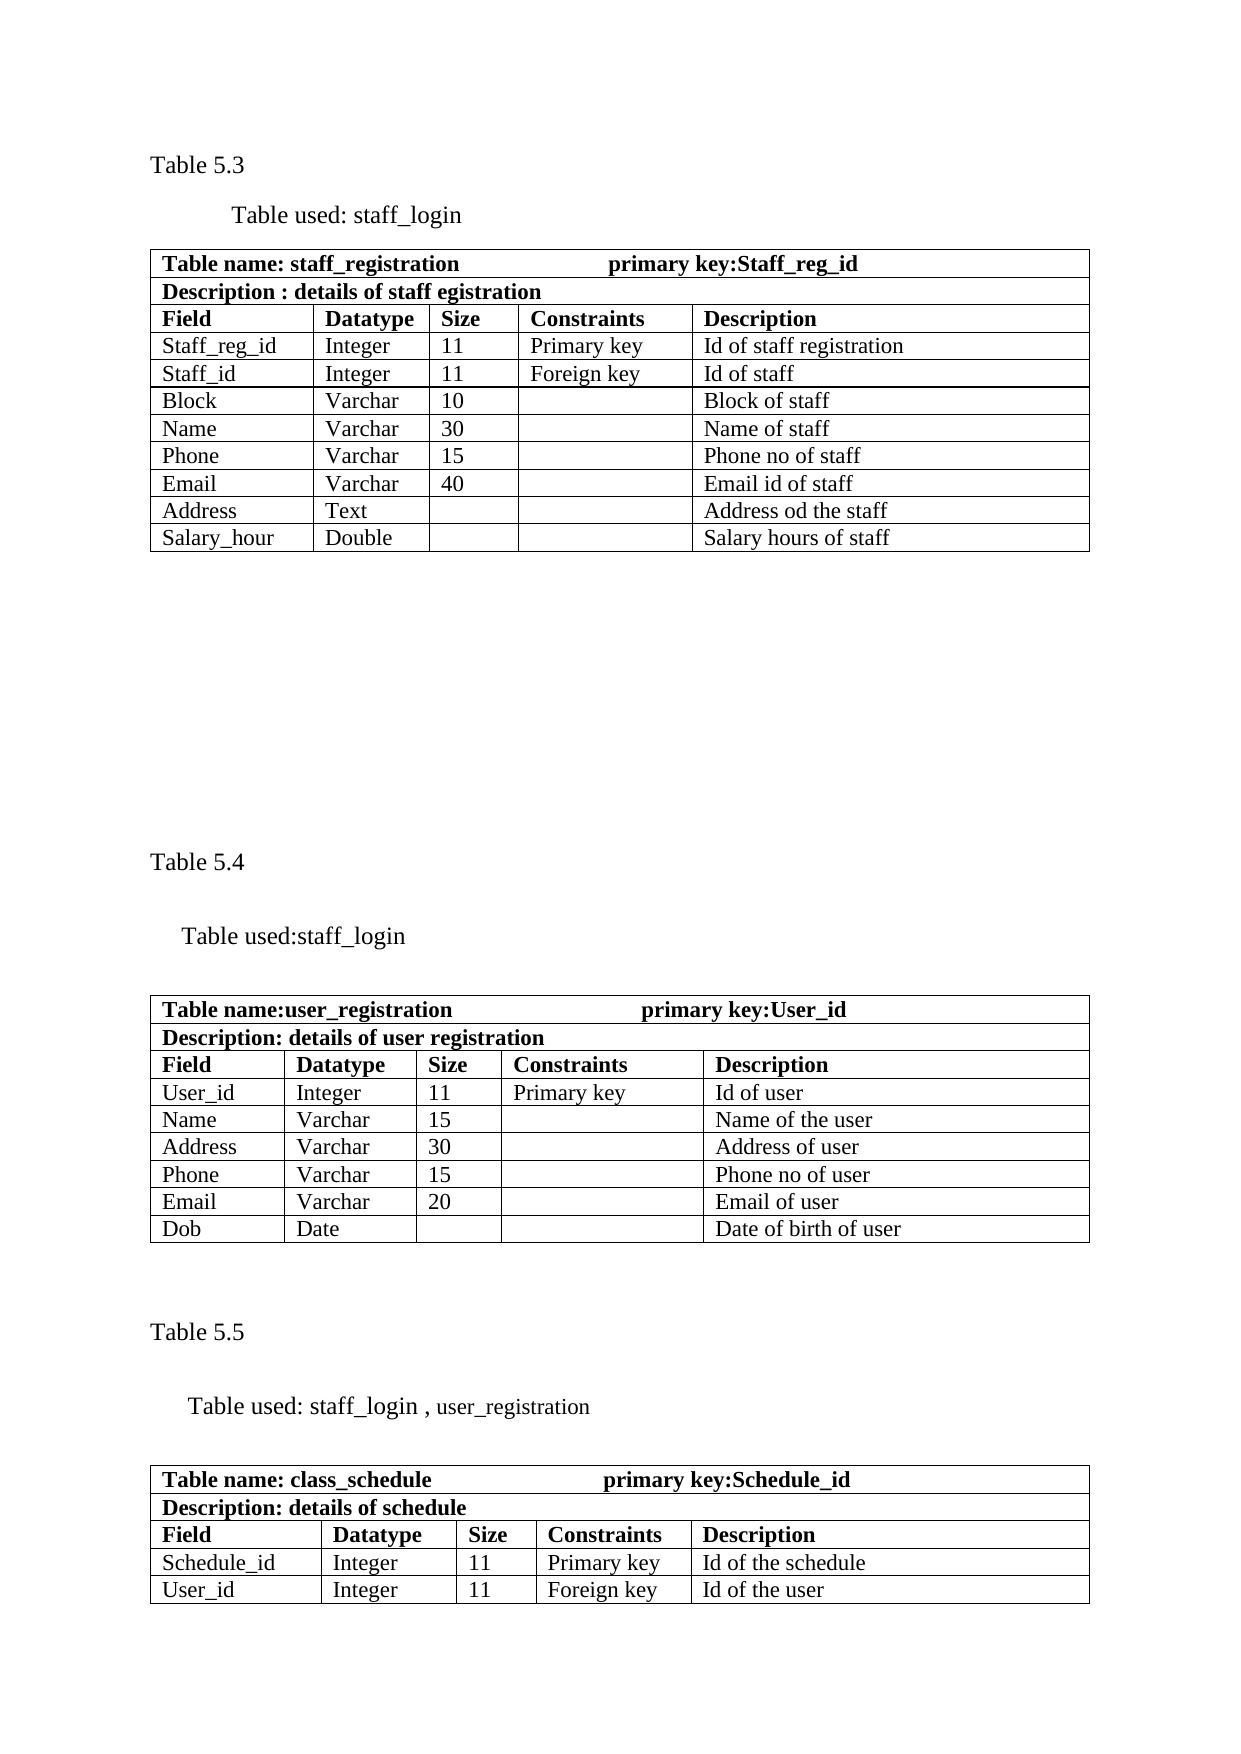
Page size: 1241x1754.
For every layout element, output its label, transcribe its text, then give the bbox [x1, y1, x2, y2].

table_cell 11 [417, 1079, 501, 1105]
table_cell [519, 524, 692, 551]
table_cell [519, 415, 692, 441]
table_cell Varchar [285, 1161, 416, 1187]
table_cell Constraints [537, 1521, 691, 1548]
table_cell Foreign key [519, 360, 692, 386]
table_cell Varchar [285, 1133, 416, 1160]
table_cell 10 [430, 388, 518, 414]
table_cell Constraints [519, 305, 692, 332]
table_cell Email of user [704, 1188, 1089, 1214]
table_cell Description : details of staff egistration [151, 278, 1089, 304]
table_cell 11 [457, 1549, 536, 1575]
table_cell [417, 1216, 501, 1242]
table_cell [519, 470, 692, 496]
table_cell Size [430, 305, 518, 332]
table_cell 11 [457, 1576, 536, 1602]
table_cell Staff_reg_id [151, 333, 313, 359]
table_cell Phone [151, 442, 313, 468]
table_cell Field [151, 305, 313, 332]
table_cell 30 [430, 415, 518, 441]
table_cell 11 [430, 360, 518, 386]
table_cell Id of the schedule [692, 1549, 1089, 1575]
table_cell 15 [417, 1106, 501, 1132]
table_cell Id of staff registration [693, 333, 1089, 359]
table_cell Name [151, 1106, 284, 1132]
table_cell Text [314, 497, 429, 523]
table_cell Email [151, 470, 313, 496]
table_cell Foreign key [537, 1576, 691, 1602]
table_cell [502, 1133, 703, 1160]
table_cell Primary key [537, 1549, 691, 1575]
table_cell Address [151, 1133, 284, 1160]
table_cell Description: details of schedule [151, 1494, 1089, 1520]
text Table used: staff_login [150, 200, 1090, 228]
table_cell User_id [151, 1576, 321, 1602]
table_cell Schedule_id [151, 1549, 321, 1575]
table_cell Phone no of staff [693, 442, 1089, 468]
table_cell [502, 1106, 703, 1132]
table_cell Size [417, 1051, 501, 1077]
table_cell Address od the staff [693, 497, 1089, 523]
table_cell Field [151, 1521, 321, 1548]
table_cell Date [285, 1216, 416, 1242]
table_cell Constraints [502, 1051, 703, 1077]
table_cell [519, 388, 692, 414]
table_cell Datatype [285, 1051, 416, 1077]
table_cell Id of user [704, 1079, 1089, 1105]
table_cell [502, 1188, 703, 1214]
table_cell Varchar [314, 442, 429, 468]
table_cell Field [151, 1051, 284, 1077]
table_cell User_id [151, 1079, 284, 1105]
table_cell Description [704, 1051, 1089, 1077]
table_cell Email [151, 1188, 284, 1214]
table_cell Salary_hour [151, 524, 313, 551]
table_cell Description [692, 1521, 1089, 1548]
table_cell 15 [430, 442, 518, 468]
table_cell Name of the user [704, 1106, 1089, 1132]
table_cell Varchar [285, 1188, 416, 1214]
table_cell Id of the user [692, 1576, 1089, 1602]
text Table 5.3 [150, 150, 1090, 179]
table_header Table name: class_schedule primary key:Schedule_id [151, 1466, 1089, 1493]
table_cell Primary key [502, 1079, 703, 1105]
text Table 5.4 [150, 847, 1090, 876]
table_cell Address [151, 497, 313, 523]
table_cell Integer [285, 1079, 416, 1105]
table_cell Name [151, 415, 313, 441]
table_header Table name:user_registration primary key:User_id [151, 996, 1089, 1023]
text Table used:staff_login [150, 921, 1090, 950]
table_cell Dob [151, 1216, 284, 1242]
table_cell 30 [417, 1133, 501, 1160]
table_cell Description: details of user registration [151, 1024, 1089, 1050]
text Table 5.5 [150, 1317, 1090, 1346]
table_cell Phone [151, 1161, 284, 1187]
table_cell Block of staff [693, 388, 1089, 414]
table_cell Description [693, 305, 1089, 332]
table_cell 20 [417, 1188, 501, 1214]
table_cell Integer [322, 1549, 456, 1575]
table_cell Staff_id [151, 360, 313, 386]
table_cell Block [151, 388, 313, 414]
table_cell [502, 1216, 703, 1242]
table_cell Varchar [314, 388, 429, 414]
table_cell Datatype [322, 1521, 456, 1548]
table_cell Varchar [285, 1106, 416, 1132]
table_cell [430, 497, 518, 523]
table_cell 11 [430, 333, 518, 359]
text Table used: staff_login , user_registration [150, 1391, 1090, 1420]
table_cell [502, 1161, 703, 1187]
table_cell Id of staff [693, 360, 1089, 386]
table_cell Name of staff [693, 415, 1089, 441]
table_cell Date of birth of user [704, 1216, 1089, 1242]
table_cell [430, 524, 518, 551]
table_header Table name: staff_registration primary key:Staff_reg_id [151, 250, 1089, 277]
table_cell Integer [314, 333, 429, 359]
table_cell Size [457, 1521, 536, 1548]
table_cell 40 [430, 470, 518, 496]
table_cell Email id of staff [693, 470, 1089, 496]
table_cell Phone no of user [704, 1161, 1089, 1187]
table_cell [519, 497, 692, 523]
table_cell Double [314, 524, 429, 551]
table_cell Integer [314, 360, 429, 386]
table_cell Datatype [314, 305, 429, 332]
table_cell Integer [322, 1576, 456, 1602]
table_cell Primary key [519, 333, 692, 359]
table_cell Address of user [704, 1133, 1089, 1160]
table_cell Varchar [314, 470, 429, 496]
table_cell Varchar [314, 415, 429, 441]
table_cell Salary hours of staff [693, 524, 1089, 551]
table_cell [519, 442, 692, 468]
table_cell 15 [417, 1161, 501, 1187]
